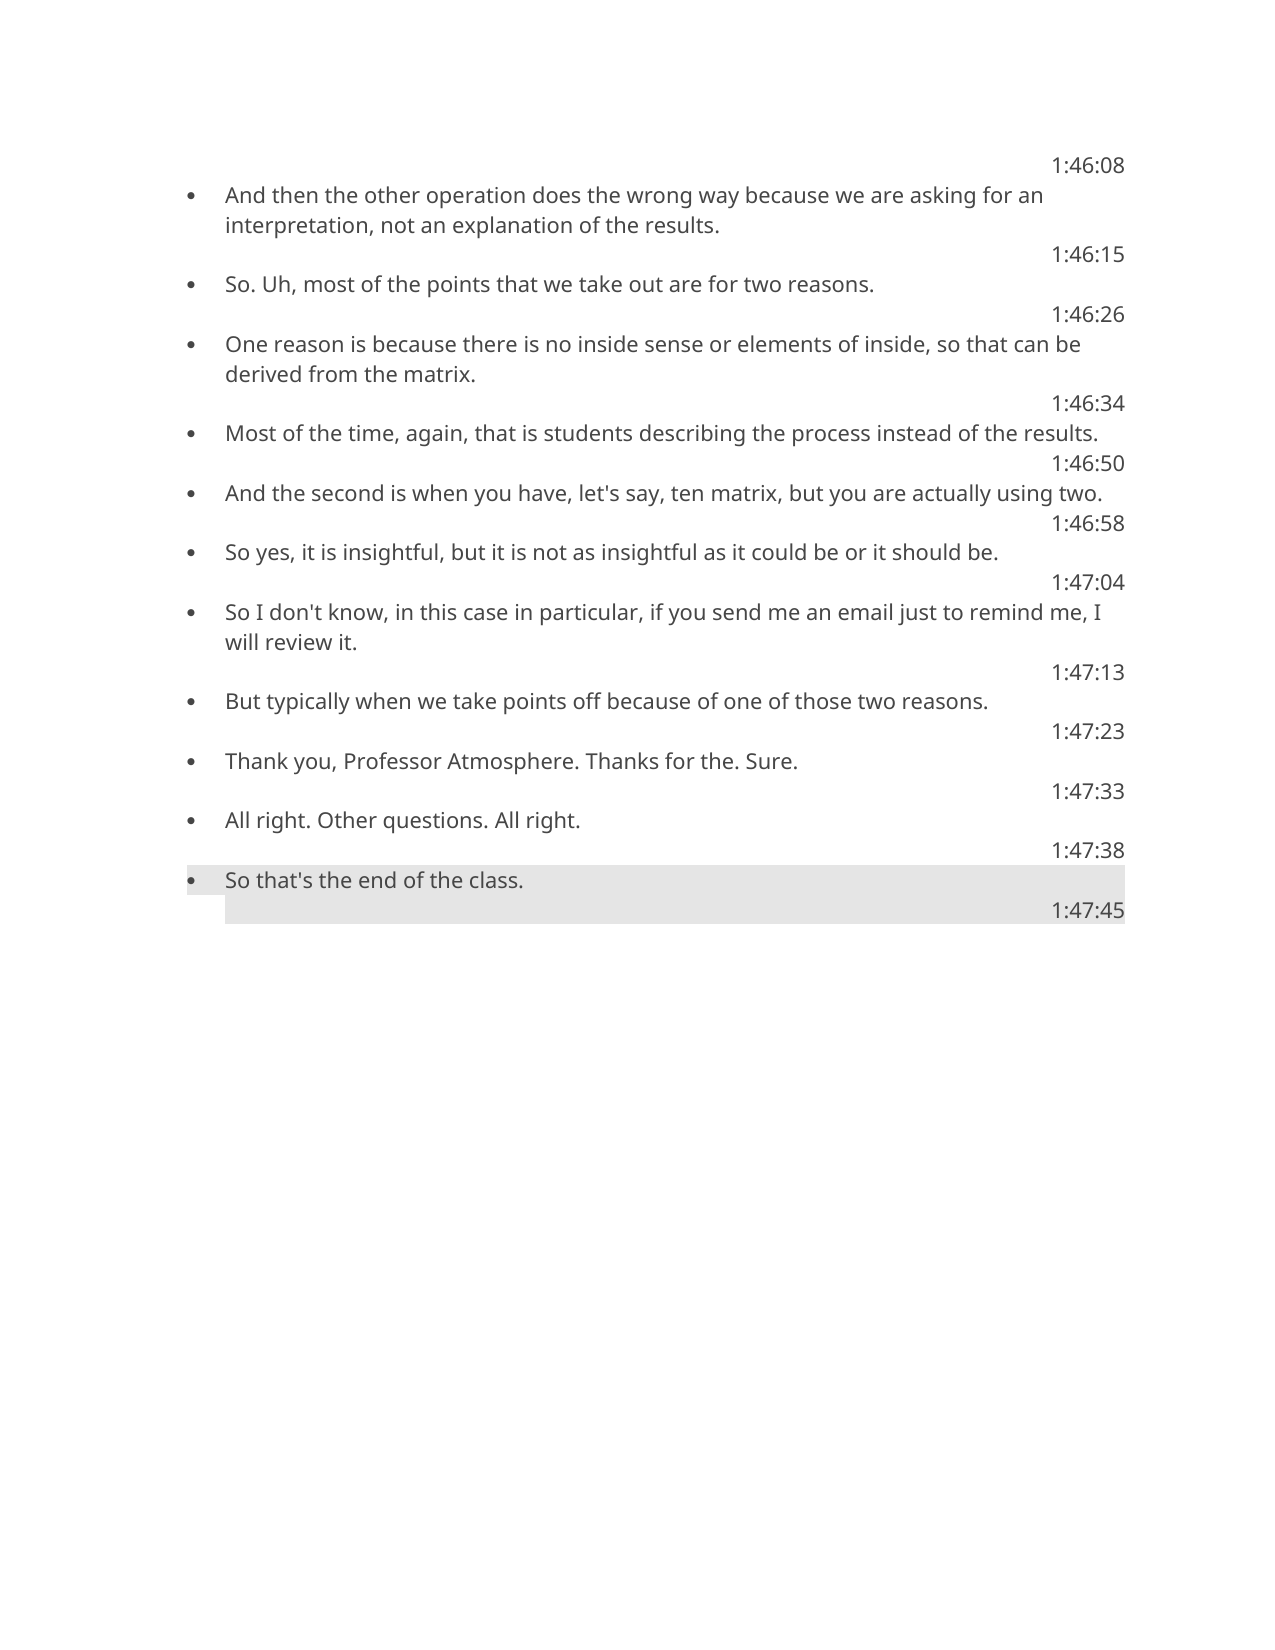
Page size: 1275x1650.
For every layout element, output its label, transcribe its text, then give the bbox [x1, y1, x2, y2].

list And the second is when you have, let's say, ten matrix, but you are actually using two. [187, 478, 1125, 507]
text 1:46:34 [225, 388, 1125, 418]
list Thank you, Professor Atmosphere. Thanks for the. Sure. [187, 746, 1125, 776]
list Most of the time, again, that is students describing the process instead of the results. [187, 418, 1125, 448]
text 1:46:26 [225, 299, 1125, 329]
text 1:47:04 [225, 567, 1125, 597]
text 1:46:15 [225, 239, 1125, 269]
text 1:47:33 [225, 776, 1125, 805]
text 1:46:58 [225, 507, 1125, 537]
list All right. Other questions. All right. [187, 805, 1125, 835]
text 1:46:08 [225, 150, 1125, 180]
list But typically when we take points off because of one of those two reasons. [187, 686, 1125, 716]
text 1:46:50 [225, 448, 1125, 478]
list And then the other operation does the wrong way because we are asking for an interpretation, not an explanation of the results. [187, 180, 1125, 239]
list So I don't know, in this case in particular, if you send me an email just to remind me, I will review it. [187, 597, 1125, 656]
list So yes, it is insightful, but it is not as insightful as it could be or it should be. [187, 537, 1125, 567]
text 1:47:23 [225, 716, 1125, 746]
list One reason is because there is no inside sense or elements of inside, so that can be derived from the matrix. [187, 329, 1125, 388]
text 1:47:13 [225, 656, 1125, 686]
list So that's the end of the class. [187, 865, 1125, 895]
text 1:47:38 [225, 835, 1125, 865]
text 1:47:45 [225, 895, 1125, 924]
list So. Uh, most of the points that we take out are for two reasons. [187, 269, 1125, 299]
